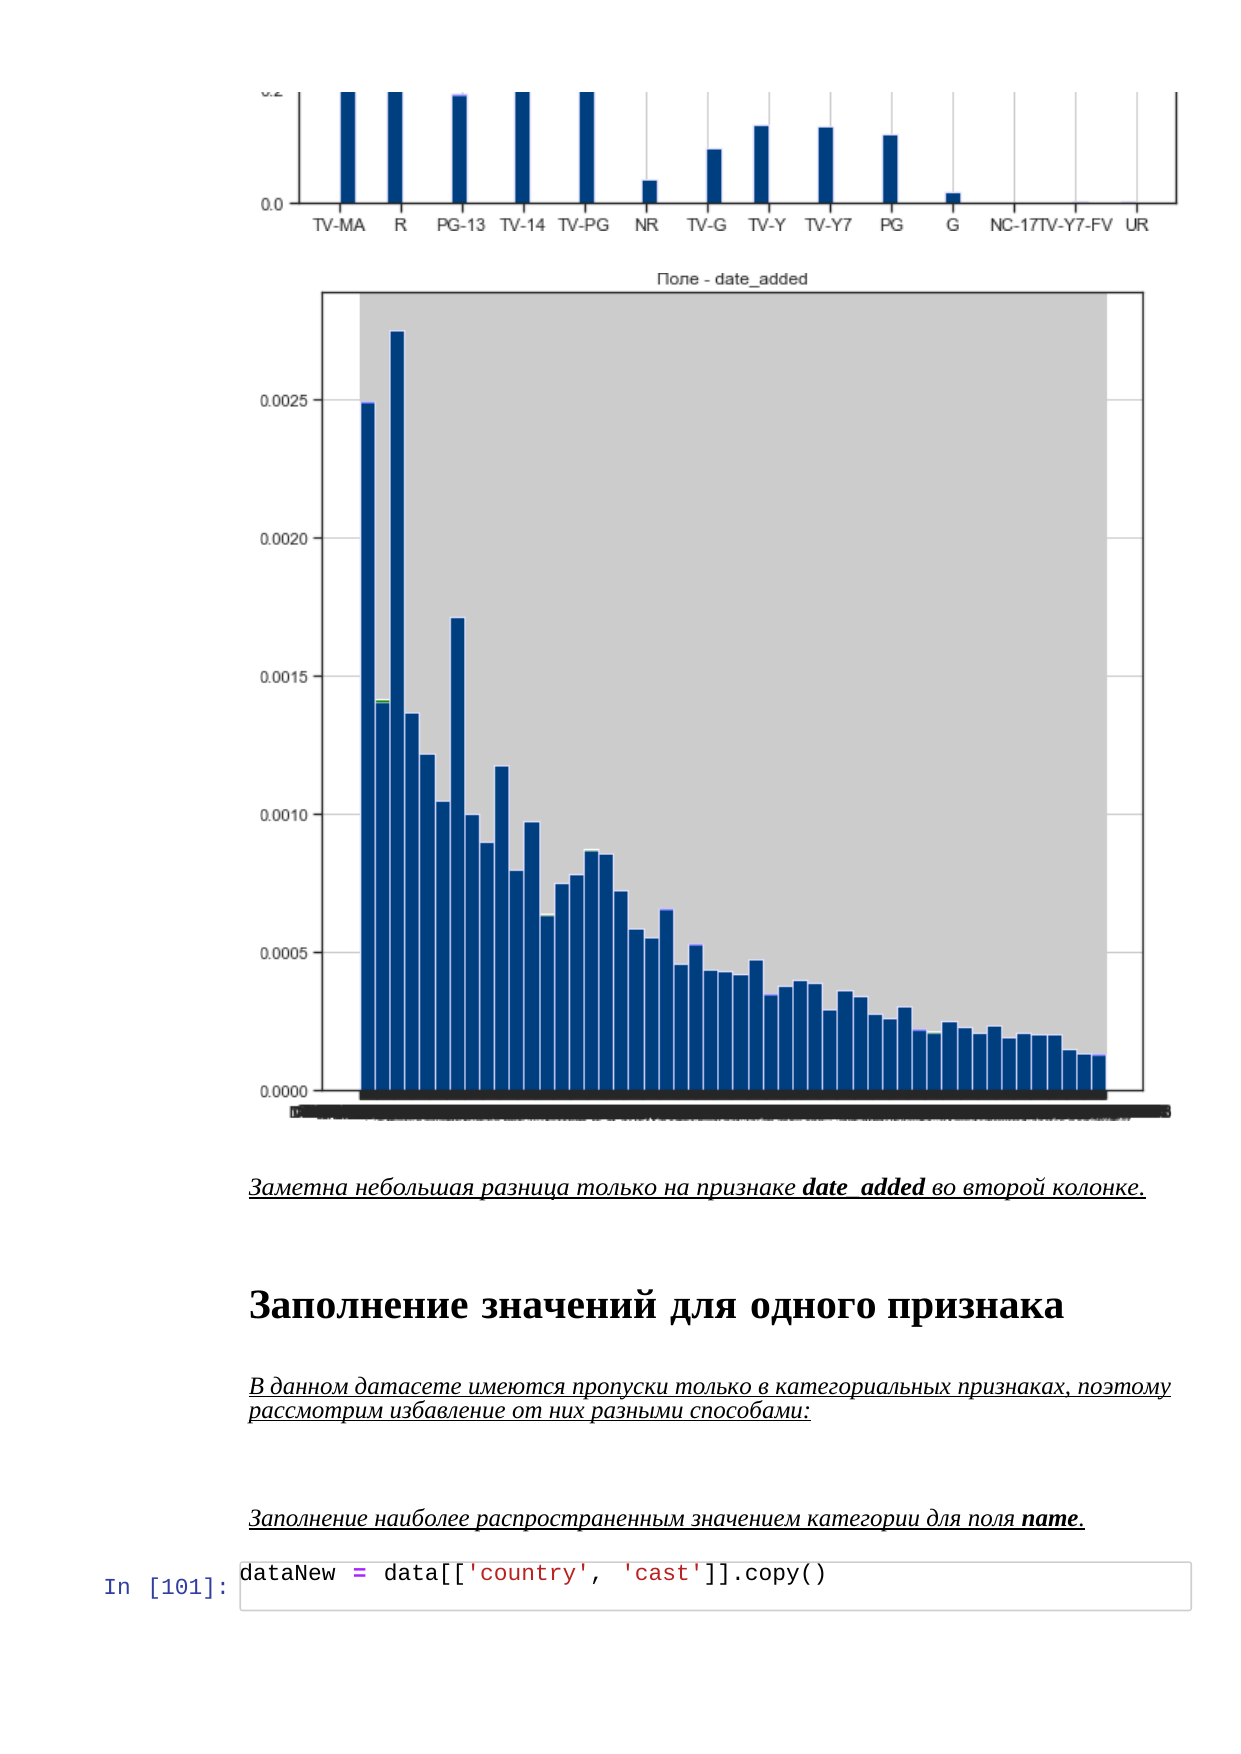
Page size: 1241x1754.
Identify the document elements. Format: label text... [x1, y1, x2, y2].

text В данном датасете имеются пропуски только в категориальных признаках, поэтому рассмотрим избавление от них разными способами: [248, 1374, 1175, 1423]
subtitle Заполнение значений для одного признака [248, 1285, 1133, 1327]
text Заметна небольшая разница только на признаке date_added во второй колонке. [248, 1172, 1211, 1201]
text Заполнение наиболее распространенным значением категории для поля name. [248, 1507, 1092, 1532]
picture [261, 92, 1179, 231]
picture [260, 273, 1172, 1121]
text In [101]: [103, 1576, 1211, 1602]
